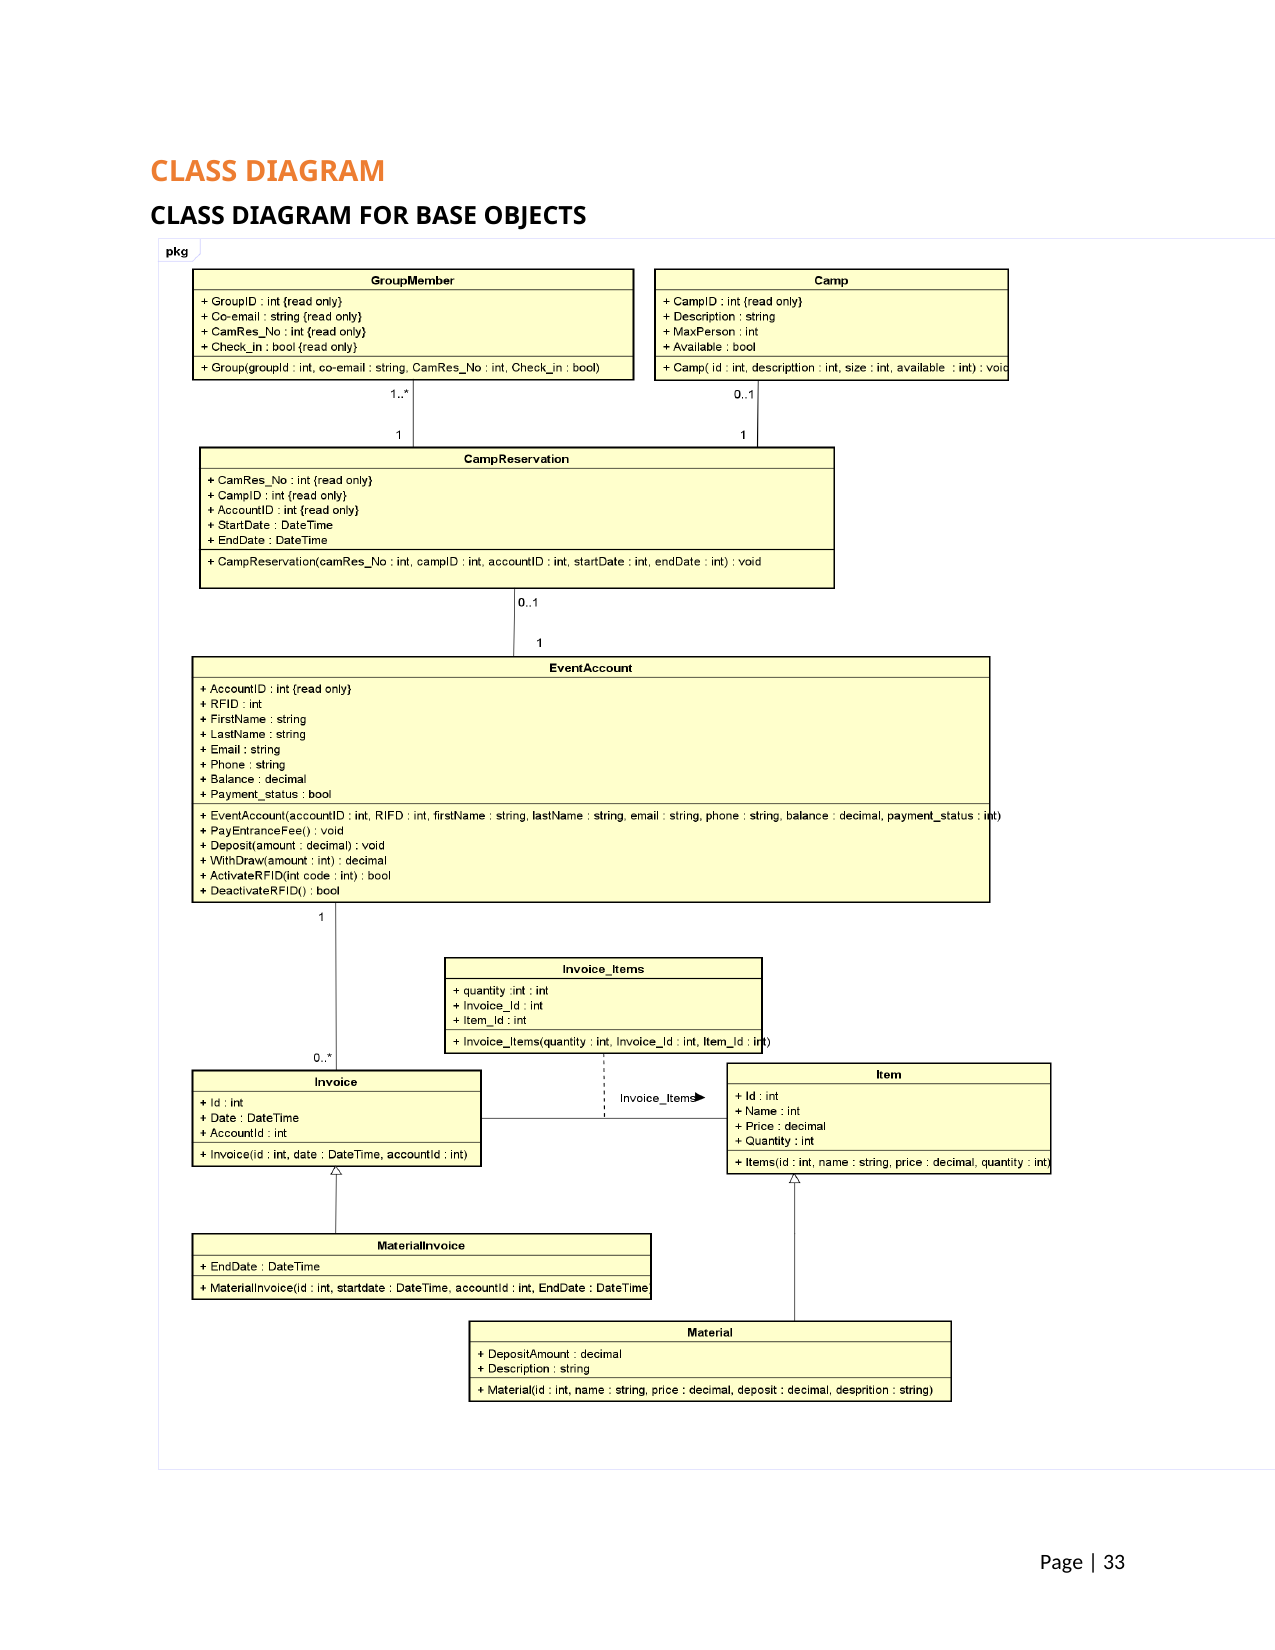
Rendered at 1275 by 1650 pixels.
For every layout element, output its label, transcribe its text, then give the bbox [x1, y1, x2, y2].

subtitle Class diagram for base objects [150, 198, 1125, 232]
subtitle CLASS DIAGRAM [150, 150, 1125, 190]
picture [150, 232, 1275, 1476]
